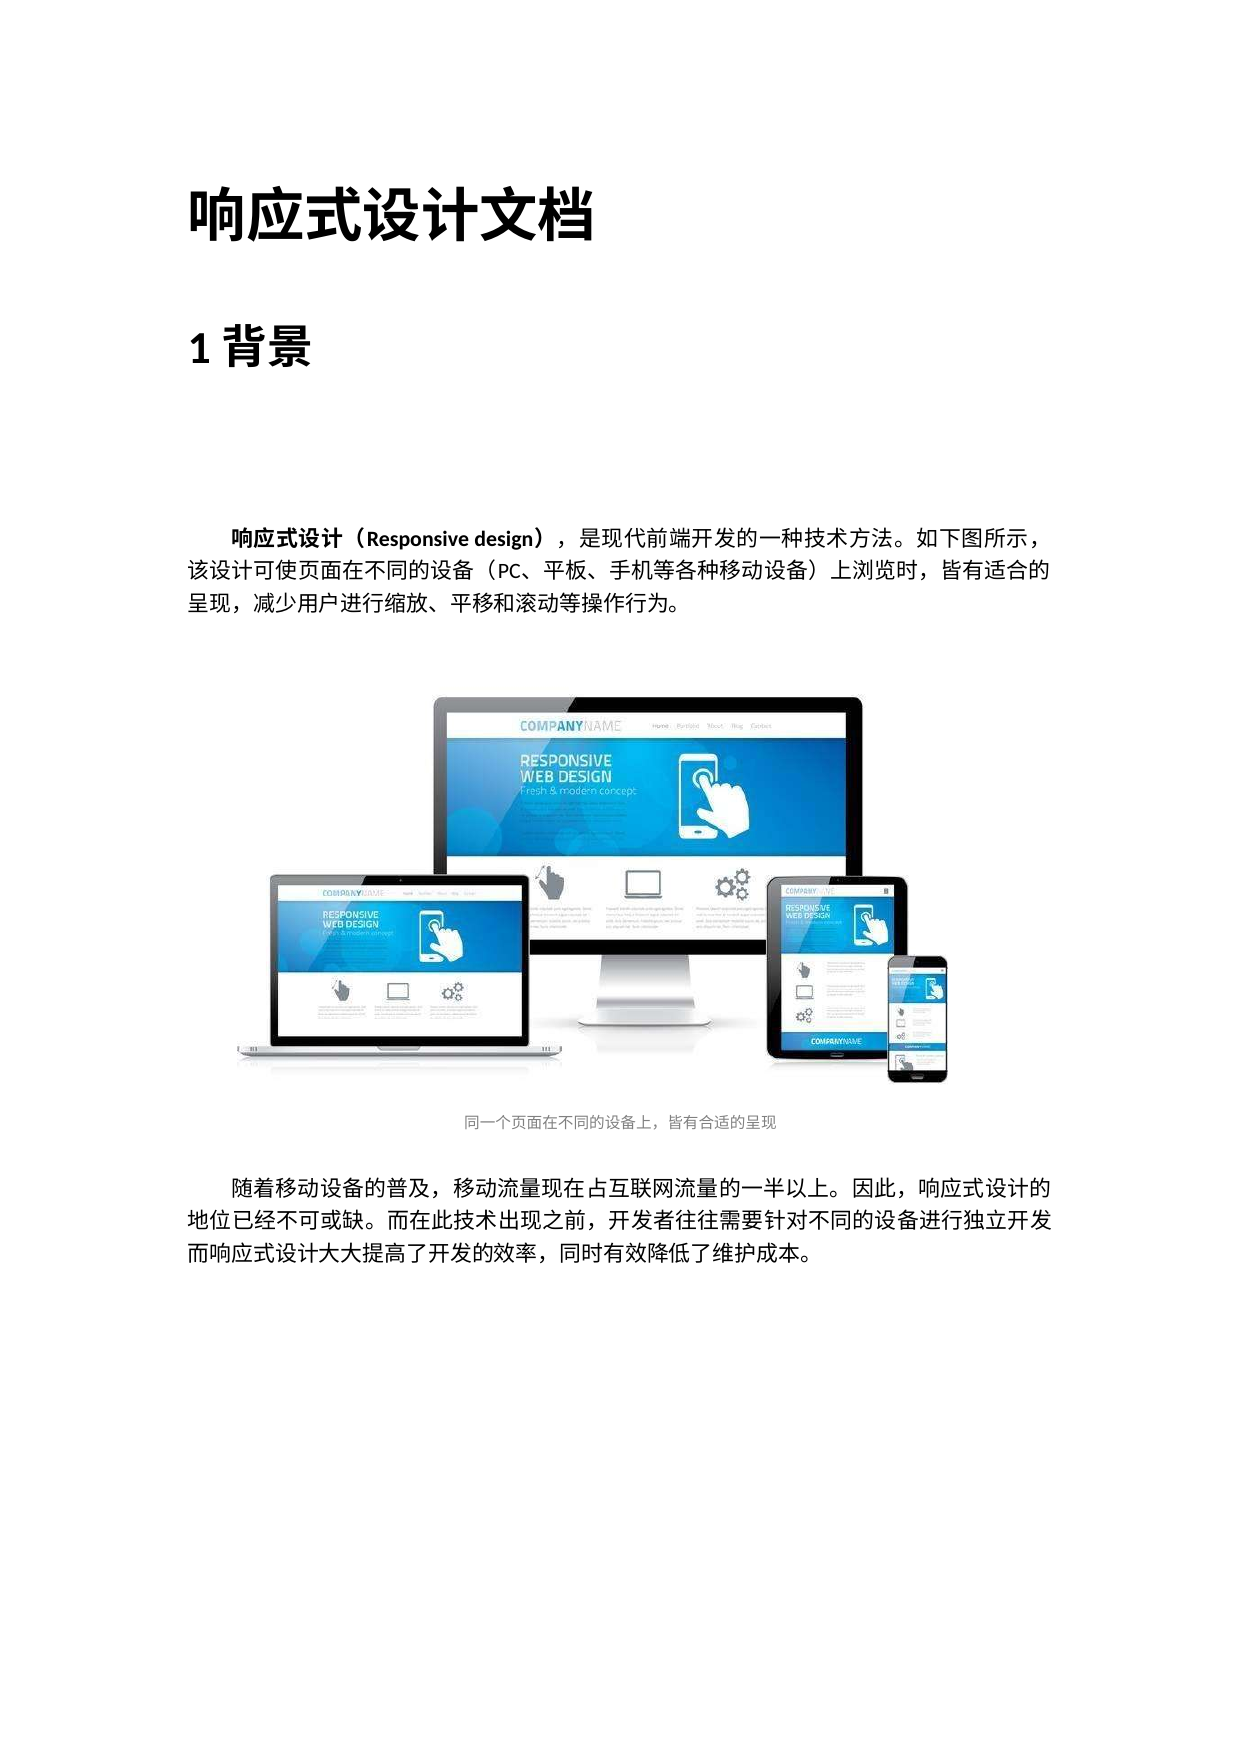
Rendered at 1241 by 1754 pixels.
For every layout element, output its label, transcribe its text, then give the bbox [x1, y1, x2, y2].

text 随着移动设备的普及，移动流量现在占互联网流量的一半以上。因此，响应式设计的地位已经不可或缺。而在此技术出现之前，开发者往往需要针对不同的设备进行独立开发，而响应式设计大大提高了开发的效率，同时有效降低了维护成本。 [187, 1170, 1053, 1268]
subtitle 1 背景 [187, 295, 1053, 392]
text 同一个页面在不同的设备上，皆有合适的呈现 [187, 1105, 1053, 1138]
text 响应式设计（Responsive design），是现代前端开发的一种技术方法。如下图所示，该设计可使页面在不同的设备（PC、平板、手机等各种移动设备）上浏览时，皆有适合的呈现，减少用户进行缩放、平移和滚动等操作行为。 [187, 520, 1053, 618]
picture [187, 650, 1053, 1103]
text 响应式设计文档 [187, 162, 1053, 259]
